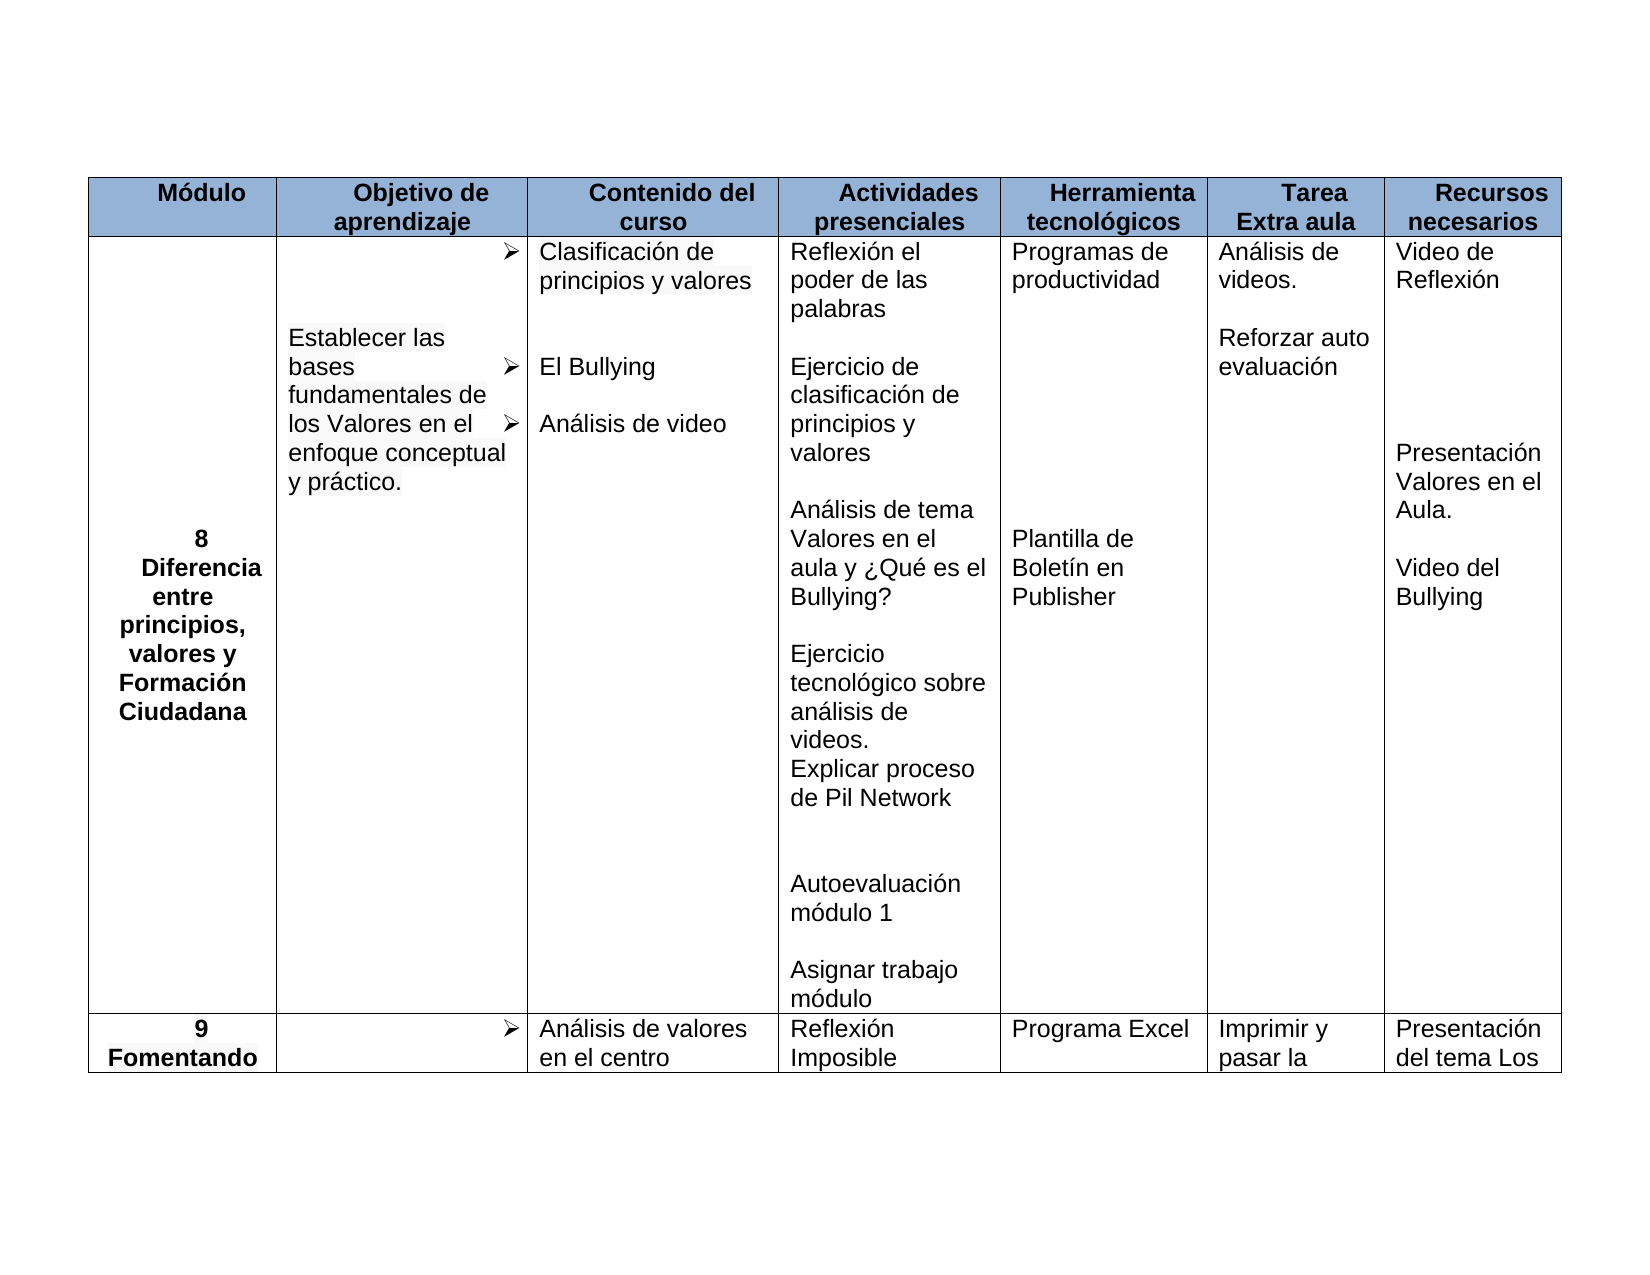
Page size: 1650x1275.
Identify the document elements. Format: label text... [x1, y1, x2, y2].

table_cell 8 Diferencia entre principios, valores y Formación Ciudadana [89, 237, 276, 1013]
table_header Recursos necesarios [1385, 178, 1561, 236]
table_cell Análisis de videos. Reforzar auto evaluación [1208, 237, 1384, 1013]
table_cell 9 Fomentando la participación Ciudadana [208, 1014, 276, 1072]
table_cell Programas de productividad Plantilla de Boletín en Publisher [1001, 237, 1207, 1013]
table_cell Clasificación de principios y valores El Bullying Análisis de video [528, 237, 778, 1013]
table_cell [779, 1014, 1000, 1072]
table_header Módulo [89, 178, 276, 236]
table_cell Programa Excel [1001, 1014, 1207, 1072]
table_cell 9 Fomentando la participación Ciudadana [89, 1014, 194, 1072]
table_header Contenido del curso [528, 178, 778, 236]
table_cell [528, 1014, 778, 1072]
table_cell Reflexión el poder de las palabras Ejercicio de clasificación de principios y valores Análisis de tema Valores en el aula y ¿Qué es el Bullying? Ejercicio tecnológico sobre análisis de videos. Explicar proceso de Pil Network Boletín formativo. Autoevaluación módulo 1 Asignar trabajo módulo [779, 237, 1000, 1013]
table_header Actividades presenciales [779, 178, 1000, 236]
table_cell Video de Reflexión Presentación Valores en el Aula. Video del Bullying [1385, 237, 1561, 1013]
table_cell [1385, 1014, 1561, 1072]
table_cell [277, 1014, 527, 1072]
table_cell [1208, 1014, 1384, 1072]
table_cell Establecer las bases fundamentales de los Valores en el enfoque conceptual y práctico. [277, 237, 527, 1013]
table_header Herramienta tecnológicos [1001, 178, 1207, 236]
table_header Objetivo de aprendizaje [277, 178, 527, 236]
table_header Tarea Extra aula [1208, 178, 1384, 236]
